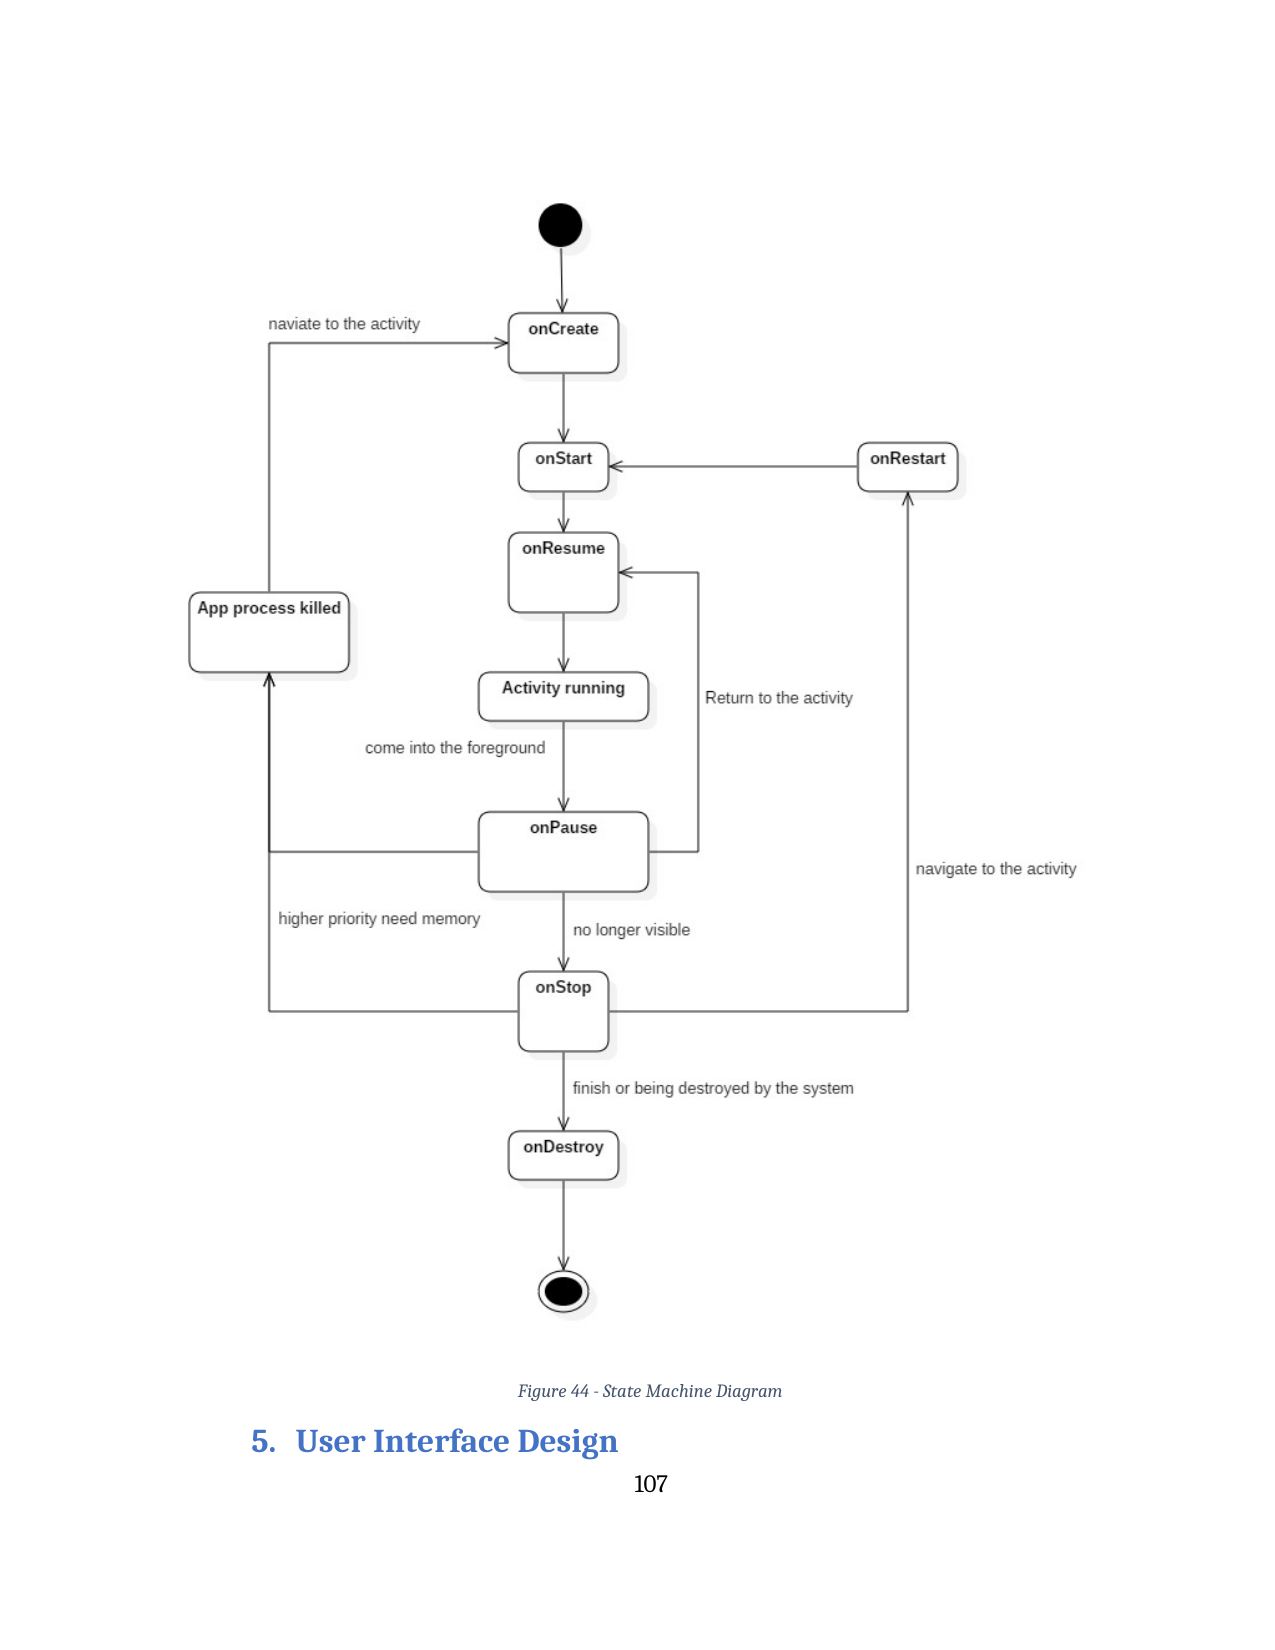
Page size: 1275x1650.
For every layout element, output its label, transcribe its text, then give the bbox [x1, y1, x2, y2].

text Figure 44 - State Machine Diagram [177, 1380, 1125, 1402]
list User Interface Design [251, 1422, 1125, 1461]
picture [177, 191, 1125, 1362]
